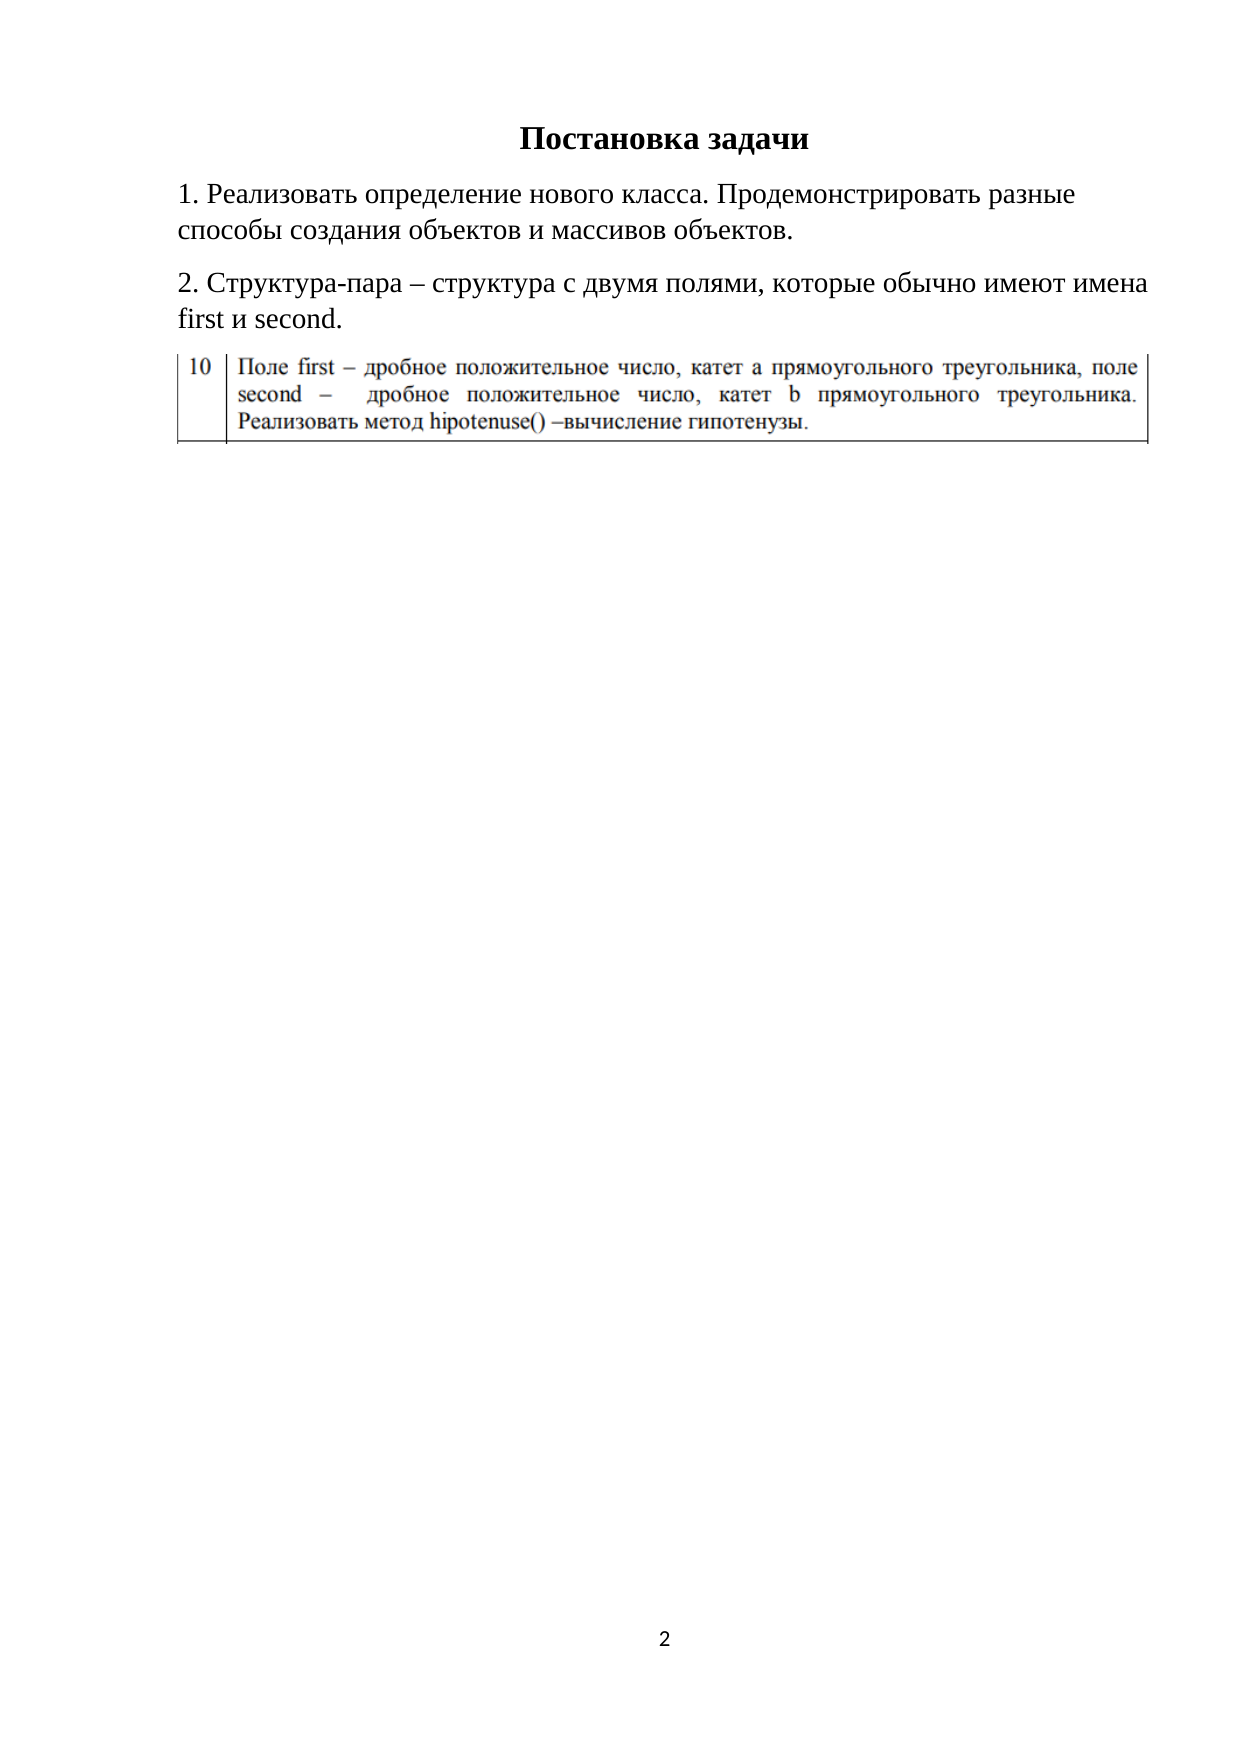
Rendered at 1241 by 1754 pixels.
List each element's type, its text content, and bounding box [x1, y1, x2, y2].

text 1. Реализовать определение нового класса. Продемонстрировать разные способы создания объектов и массивов объектов. [177, 176, 1152, 246]
text Постановка задачи [177, 118, 1152, 156]
text 2. Структура-пара – структура с двумя полями, которые обычно имеют имена first и second. [177, 265, 1152, 335]
picture [177, 354, 1152, 444]
